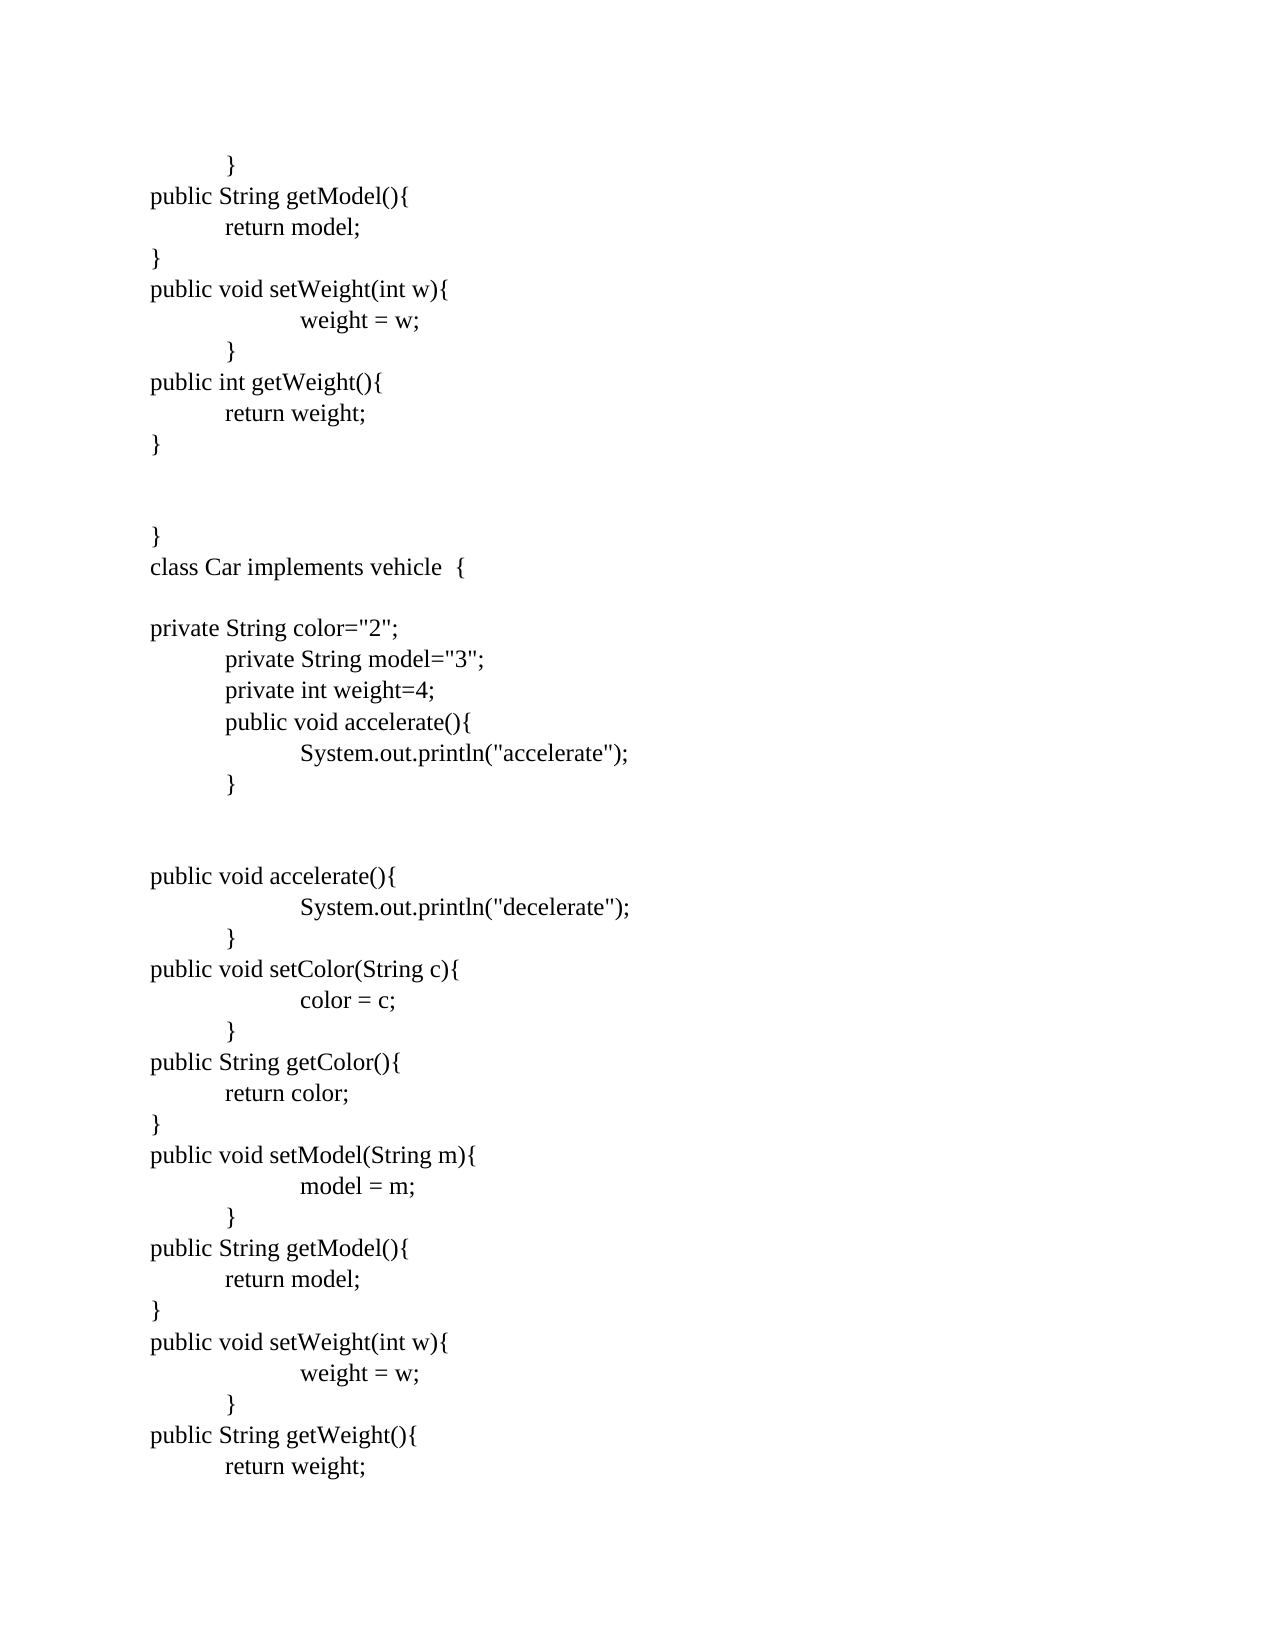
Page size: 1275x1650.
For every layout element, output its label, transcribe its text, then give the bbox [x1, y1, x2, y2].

text } [150, 1202, 1125, 1231]
text public String getModel(){ [150, 1233, 1125, 1262]
text public void setModel(String m){ [150, 1140, 1125, 1169]
text color = c; [150, 985, 1125, 1014]
text } [150, 243, 1125, 272]
text } [150, 336, 1125, 365]
text weight = w; [150, 305, 1125, 334]
text System.out.println("decelerate"); [150, 892, 1125, 921]
text public void setColor(String c){ [150, 954, 1125, 983]
text return color; [150, 1078, 1125, 1107]
text model = m; [150, 1171, 1125, 1200]
text public String getModel(){ [150, 181, 1125, 210]
text return weight; [150, 398, 1125, 427]
text } [150, 769, 1125, 797]
text public String getColor(){ [150, 1047, 1125, 1076]
text public String getWeight(){ [150, 1420, 1125, 1448]
text class Car implements vehicle { [150, 552, 1125, 581]
text System.out.println("accelerate"); [150, 738, 1125, 766]
text return model; [150, 212, 1125, 241]
text weight = w; [150, 1358, 1125, 1386]
text } [150, 1296, 1125, 1324]
text public void accelerate(){ [150, 861, 1125, 890]
text public void setWeight(int w){ [150, 1327, 1125, 1355]
text return weight; [150, 1451, 1125, 1479]
text } [150, 150, 1125, 179]
text } [150, 1389, 1125, 1417]
text private String model="3"; [150, 644, 1125, 673]
text private int weight=4; [150, 676, 1125, 704]
text } [150, 923, 1125, 952]
text public void accelerate(){ [150, 707, 1125, 735]
text private String color="2"; [150, 613, 1125, 642]
text } [150, 1016, 1125, 1045]
text public int getWeight(){ [150, 367, 1125, 396]
text } [150, 521, 1125, 550]
text } [150, 1109, 1125, 1138]
text public void setWeight(int w){ [150, 274, 1125, 303]
text return model; [150, 1264, 1125, 1293]
text } [150, 429, 1125, 458]
